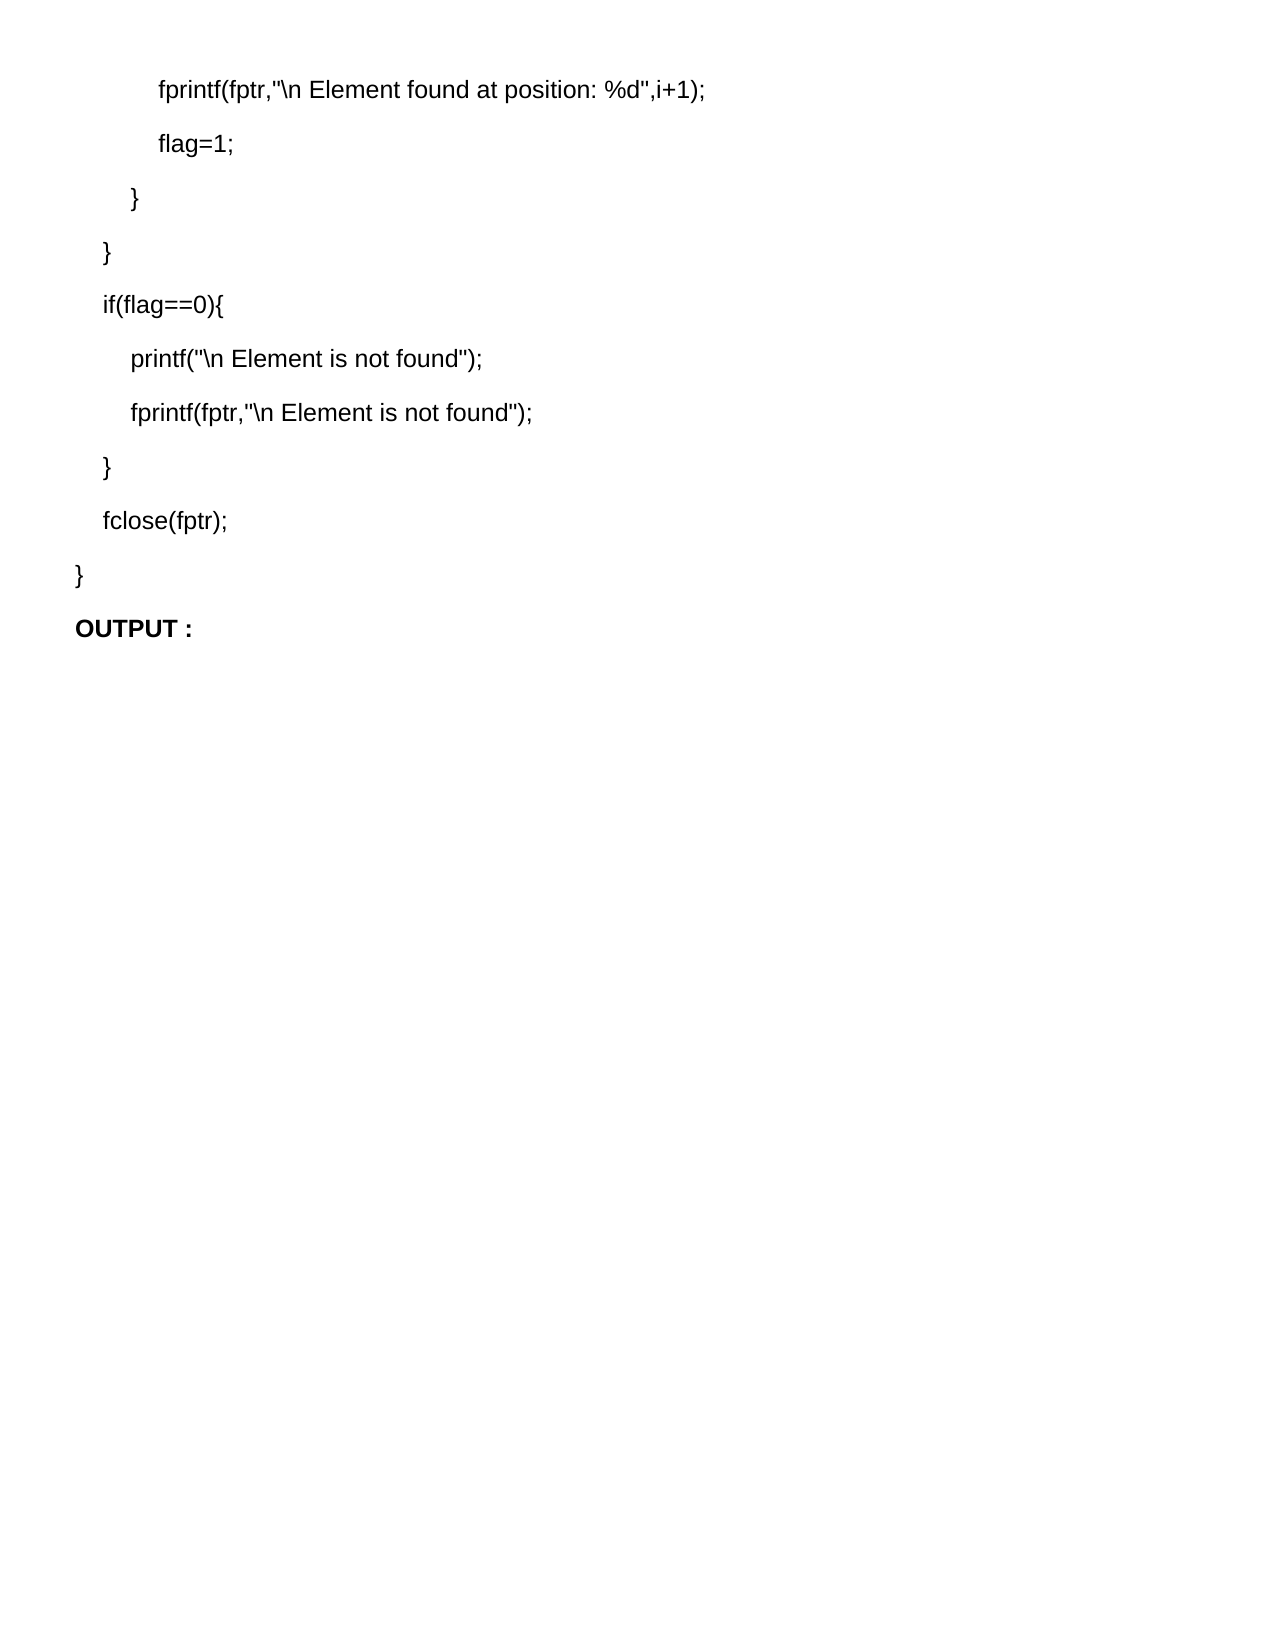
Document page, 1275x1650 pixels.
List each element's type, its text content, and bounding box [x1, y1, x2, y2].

text fprintf(fptr,"\n Element found at position: %d",i+1); [75, 75, 1200, 104]
text } [75, 183, 1200, 211]
text fprintf(fptr,"\n Element is not found"); [75, 398, 1200, 427]
text } [75, 560, 1200, 588]
text } [75, 237, 1200, 265]
text if(flag==0){ [75, 290, 1200, 319]
text flag=1; [75, 129, 1200, 158]
text } [75, 452, 1200, 481]
text printf("\n Element is not found"); [75, 344, 1200, 373]
text OUTPUT : [75, 613, 1200, 642]
text fclose(fptr); [75, 506, 1200, 534]
